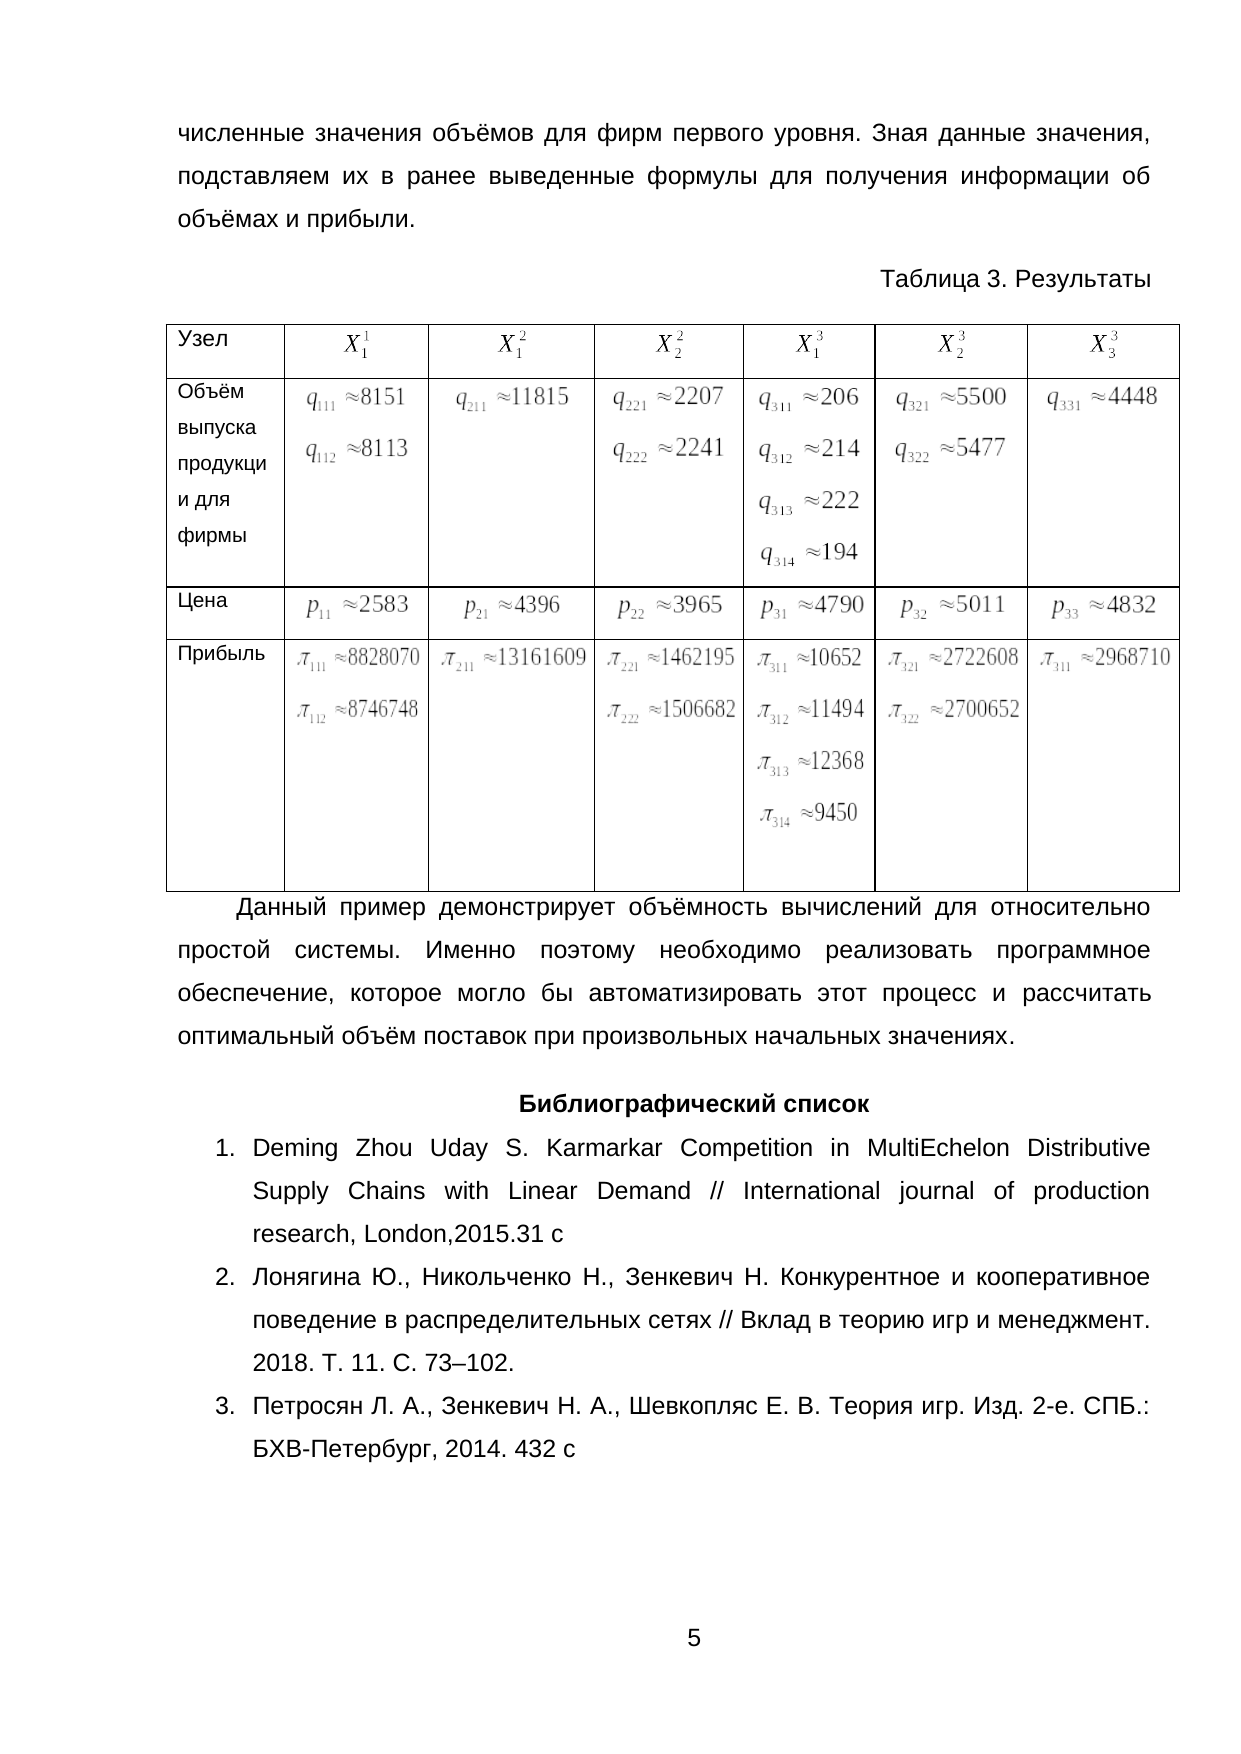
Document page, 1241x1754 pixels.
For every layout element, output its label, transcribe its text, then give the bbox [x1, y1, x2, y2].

list Петросян Л. А., Зенкевич Н. А., Шевкопляс Е. В. Теория игр. Изд. 2-е. СПБ.: БХВ-Петербург, 2014. 432 с [215, 1391, 1152, 1463]
table_cell [285, 379, 428, 586]
table_cell [744, 588, 874, 639]
table_cell [595, 588, 743, 639]
list Deming Zhou Uday S. Karmarkar Competition in MultiEchelon Distributive Supply Chains with Linear Demand // International journal of production research, London,2015.31 c [215, 1132, 1152, 1247]
table_cell [429, 640, 594, 891]
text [177, 118, 1152, 233]
list Лонягина Ю., Никольченко Н., Зенкевич Н. Конкурентное и кооперативное поведение в распределительных сетях // Вклад в теорию игр и менеджмент. 2018. Т. 11. С. 73–102. [215, 1262, 1152, 1377]
table_header [285, 325, 428, 378]
table_cell [1028, 588, 1179, 639]
table_cell [429, 379, 594, 586]
table_header [744, 325, 874, 378]
table_cell Цена [167, 588, 284, 639]
table_cell [1028, 640, 1179, 891]
table_cell [744, 640, 874, 891]
table_cell Прибыль [167, 640, 284, 891]
table_cell [285, 588, 428, 639]
text Данный пример демонстрирует объёмность вычислений для относительно простой системы. Именно поэтому необходимо реализовать программное обеспечение, которое могло бы автоматизировать этот процесс и рассчитать оптимальный объём поставок при произвольных начальных значениях. [177, 892, 1152, 1050]
subtitle Библиографический список [177, 1089, 1152, 1118]
table_header [595, 325, 743, 378]
table_cell [744, 379, 874, 586]
table_header [1028, 325, 1179, 378]
table_header [429, 325, 594, 378]
table_cell [876, 379, 1027, 586]
table_cell [1028, 379, 1179, 586]
table_header [876, 325, 1027, 378]
table_cell [285, 640, 428, 891]
table_cell [595, 640, 743, 891]
table_cell [876, 640, 1027, 891]
table_cell [429, 588, 594, 639]
table_cell [876, 588, 1027, 639]
text Таблица 3. Результаты [177, 264, 1152, 293]
table_cell [595, 379, 743, 586]
table_header Узел [167, 325, 284, 378]
table_cell Объём выпуска продукции для фирмы [167, 379, 284, 586]
